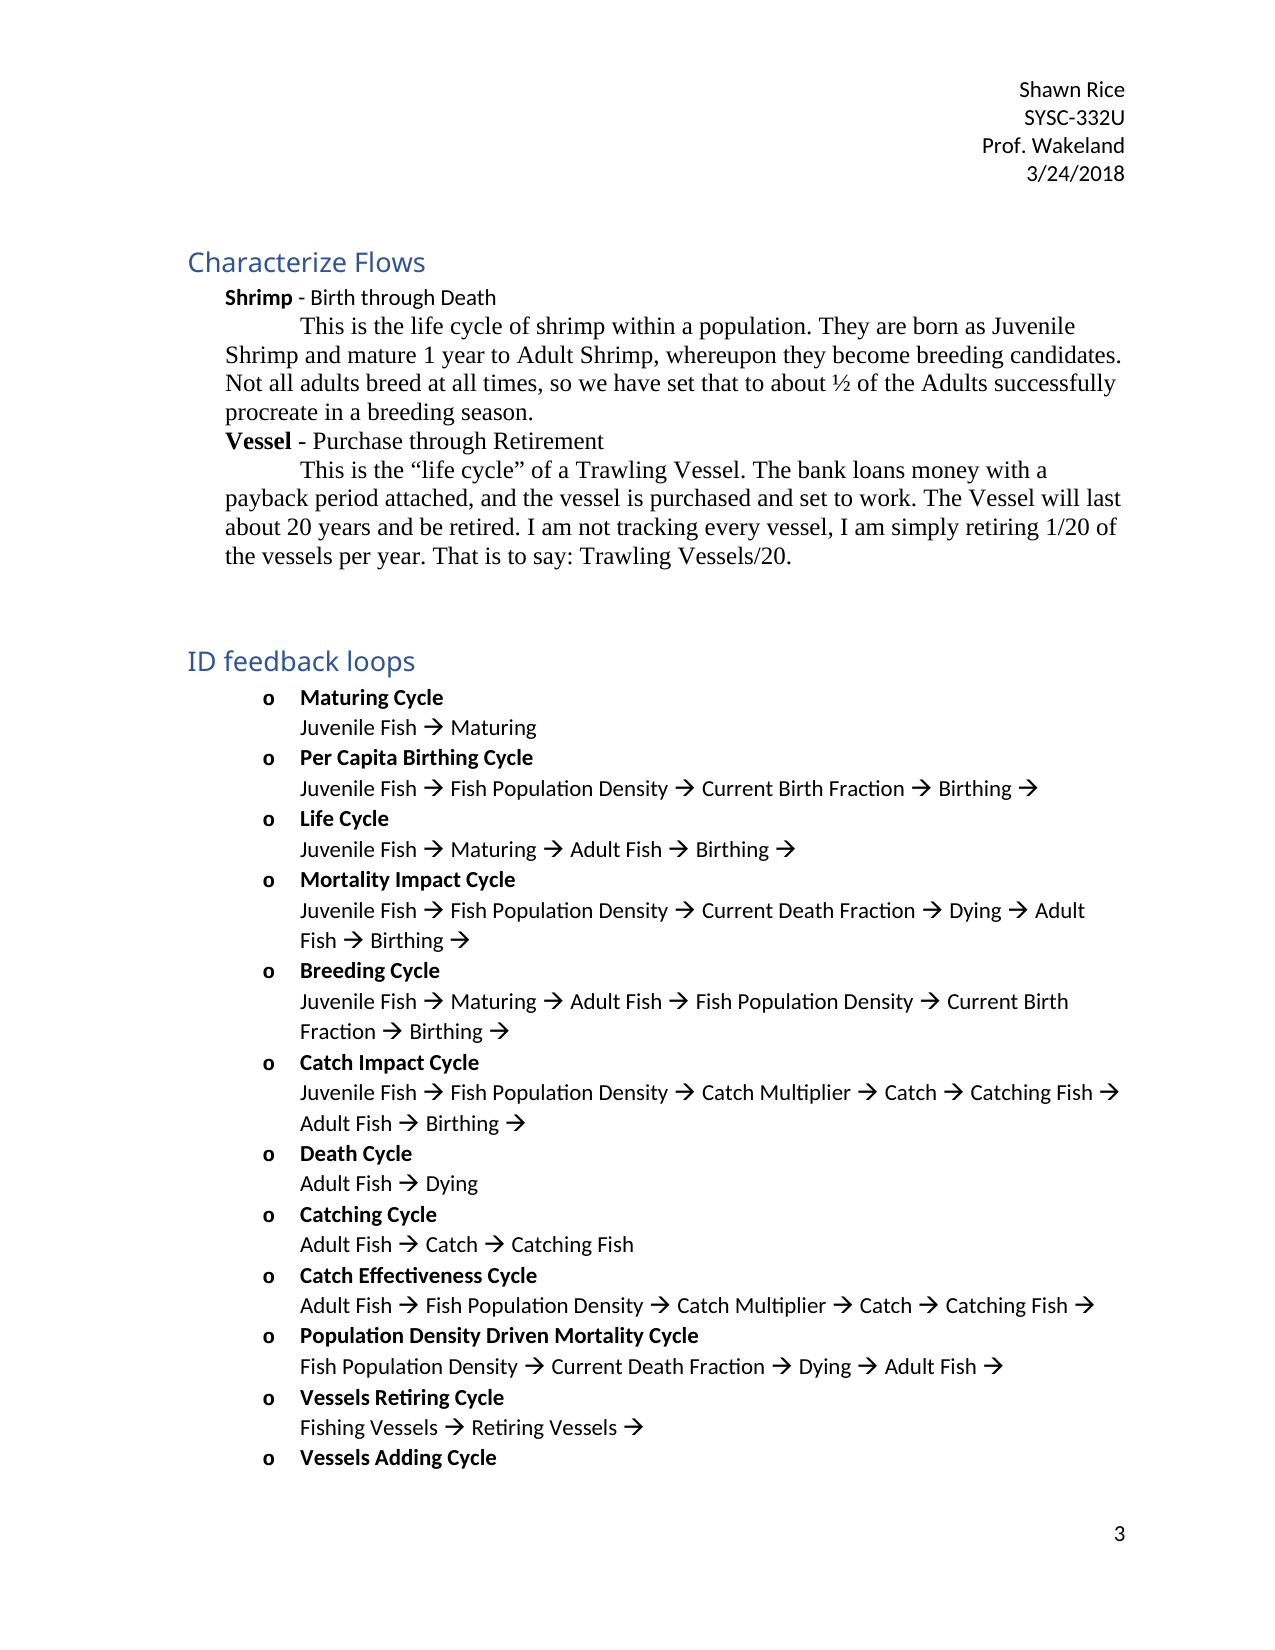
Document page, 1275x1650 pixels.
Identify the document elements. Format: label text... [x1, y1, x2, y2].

text This is the “life cycle” of a Trawling Vessel. The bank loans money with a payback period attached, and the vessel is purchased and set to work. The Vessel will last about 20 years and be retired. I am not tracking every vessel, I am simply retiring 1/20 of the vessels per year. That is to say: Trawling Vessels/20. [225, 455, 1125, 570]
text Fishing Vessels Retiring Vessels [225, 1413, 1125, 1441]
text Juvenile Fish Fish Population Density Catch Multiplier Catch Catching Fish Adult Fish Birthing [300, 1078, 1125, 1137]
subtitle Characterize Flows [150, 243, 1125, 280]
list Catch Effectiveness Cycle [262, 1261, 1125, 1289]
text Adult Fish Catch Catching Fish [225, 1231, 1125, 1258]
list Mortality Impact Cycle [262, 865, 1125, 894]
list Death Cycle [262, 1139, 1125, 1167]
list Population Density Driven Mortality Cycle [262, 1322, 1125, 1350]
text Juvenile Fish Maturing Adult Fish Fish Population Density Current Birth Fraction Birthing [300, 987, 1125, 1046]
text Fish Population Density Current Death Fraction Dying Adult Fish [225, 1352, 1125, 1380]
list Vessels Retiring Cycle [262, 1383, 1125, 1411]
text This is the life cycle of shrimp within a population. They are born as Juvenile Shrimp and mature 1 year to Adult Shrimp, whereupon they become breeding candidates. Not all adults breed at all times, so we have set that to about ½ of the Adults successfully procreate in a breeding season. [225, 311, 1125, 426]
text Juvenile Fish Maturing Adult Fish Birthing [300, 835, 1125, 863]
text Vessel - Purchase through Retirement [150, 426, 1125, 455]
list Maturing Cycle [262, 683, 1125, 711]
list Life Cycle [262, 804, 1125, 833]
list Catch Impact Cycle [262, 1048, 1125, 1076]
list Vessels Adding Cycle [262, 1443, 1125, 1472]
text Shrimp - Birth through Death [150, 283, 1125, 311]
list Per Capita Birthing Cycle [262, 743, 1125, 772]
text Juvenile Fish Fish Population Density Current Death Fraction Dying Adult Fish Birthing [300, 896, 1125, 954]
subtitle ID feedback loops [150, 643, 1125, 680]
text Juvenile Fish Fish Population Density Current Birth Fraction Birthing [225, 774, 1125, 802]
text Juvenile Fish Maturing [225, 713, 1125, 741]
list Breeding Cycle [262, 957, 1125, 985]
list Catching Cycle [262, 1200, 1125, 1228]
text Adult Fish Dying [225, 1169, 1125, 1198]
text Adult Fish Fish Population Density Catch Multiplier Catch Catching Fish [300, 1291, 1125, 1319]
